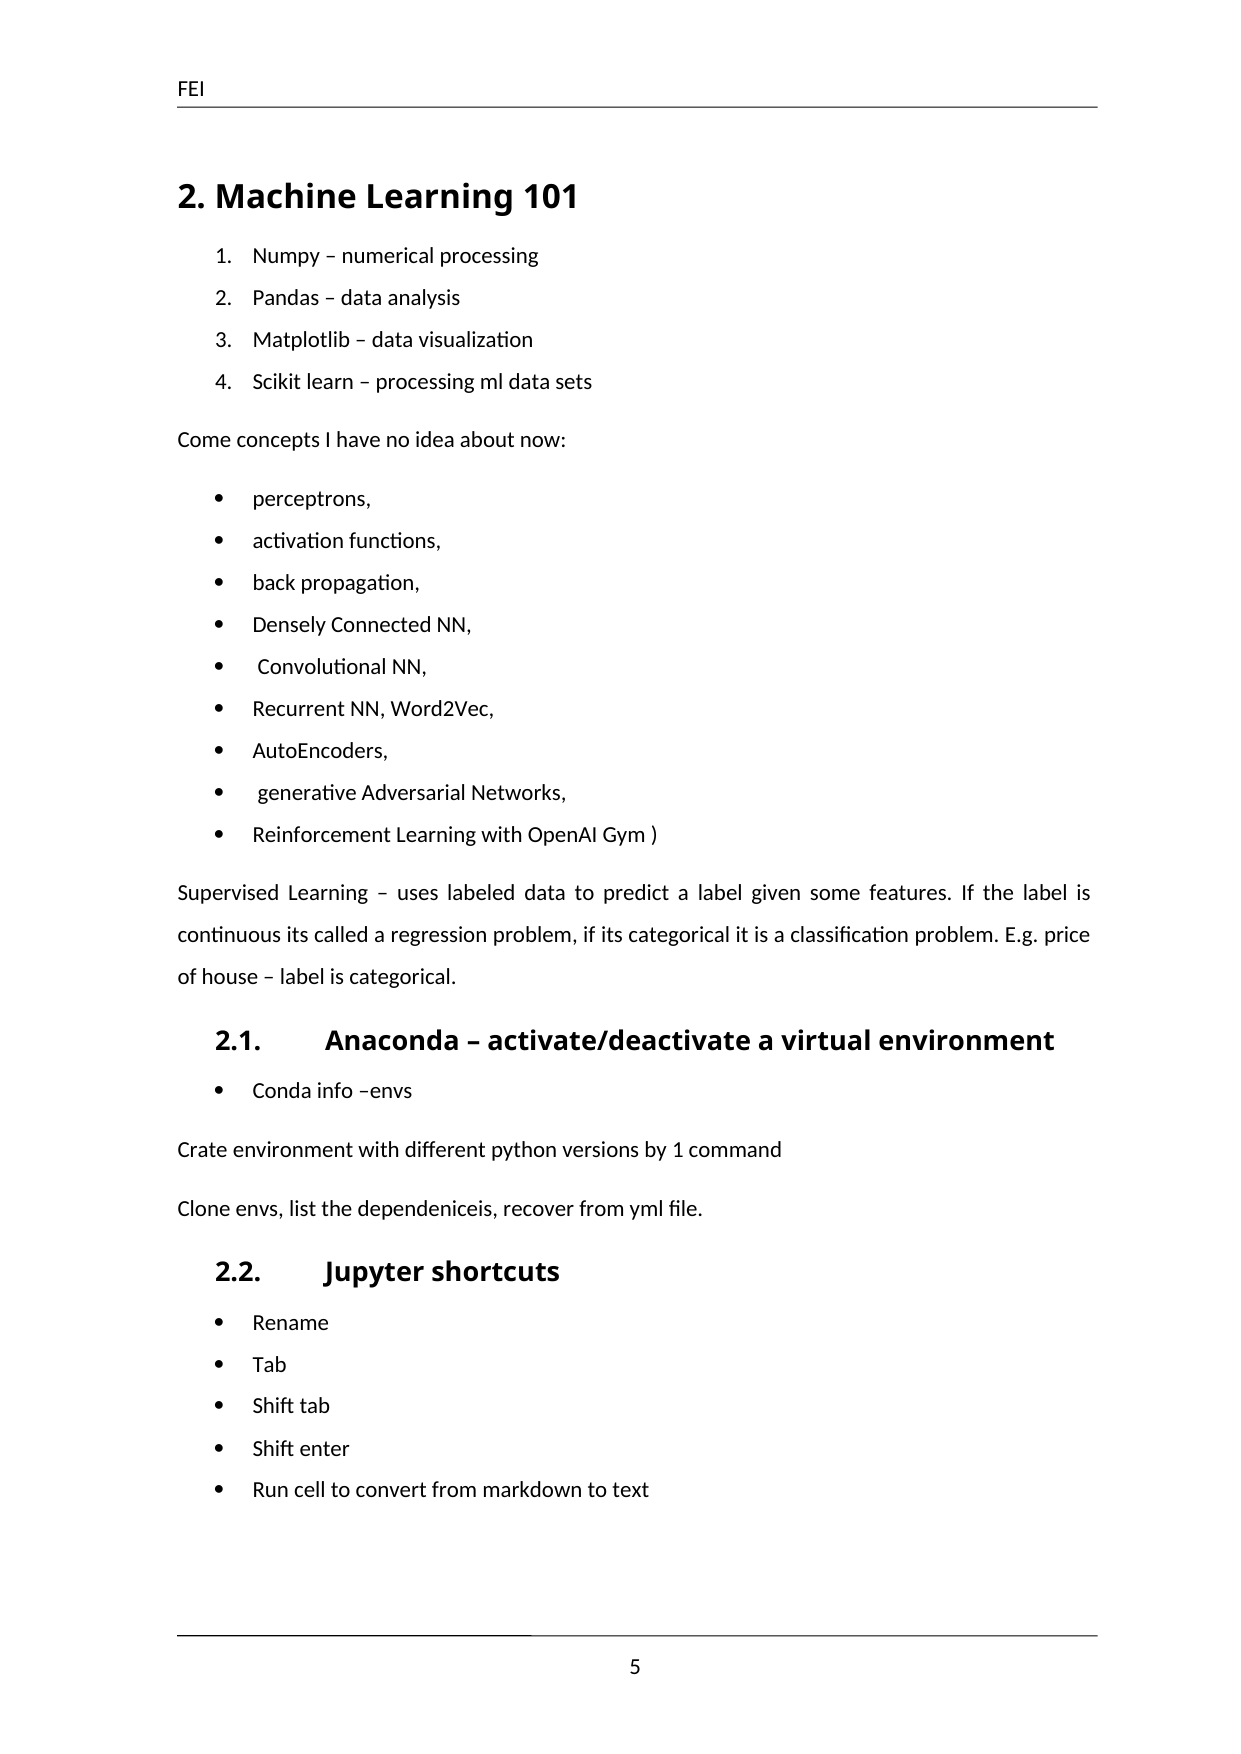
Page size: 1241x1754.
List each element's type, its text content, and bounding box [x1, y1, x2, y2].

text Clone envs, list the dependeniceis, recover from yml file. [177, 1194, 1092, 1222]
list activation functions, [215, 526, 1092, 554]
list perceptrons, [215, 484, 1092, 512]
list Numpy – numerical processing [215, 241, 1092, 269]
list generative Adversarial Networks, [215, 778, 1092, 806]
text Anaconda – activate/deactivate a virtual environment [215, 1021, 1092, 1058]
list Reinforcement Learning with OpenAI Gym ) [215, 820, 1092, 848]
list Convolutional NN, [215, 652, 1092, 680]
text Come concepts I have no idea about now: [177, 425, 1092, 453]
list Densely Connected NN, [215, 610, 1092, 638]
text Supervised Learning – uses labeled data to predict a label given some features. If the label is continuous its called a regression problem, if its categorical it is a classification problem. E.g. price of house – label is categorical. [177, 878, 1092, 991]
list Scikit learn – processing ml data sets [215, 367, 1092, 395]
list Pandas – data analysis [215, 283, 1092, 311]
list Rename [215, 1308, 1092, 1336]
list Shift tab [215, 1392, 1092, 1420]
list Tab [215, 1350, 1092, 1378]
list Run cell to convert from markdown to text [215, 1476, 1092, 1504]
text Jupyter shortcuts [215, 1252, 1092, 1289]
text Crate environment with different python versions by 1 command [177, 1135, 1092, 1163]
list back propagation, [215, 568, 1092, 596]
list Matplotlib – data visualization [215, 325, 1092, 353]
list Conda info –envs [215, 1076, 1092, 1104]
list Recurrent NN, Word2Vec, [215, 694, 1092, 722]
list Shift enter [215, 1434, 1092, 1462]
text Machine Learning 101 [177, 173, 1092, 218]
list AutoEncoders, [215, 736, 1092, 764]
